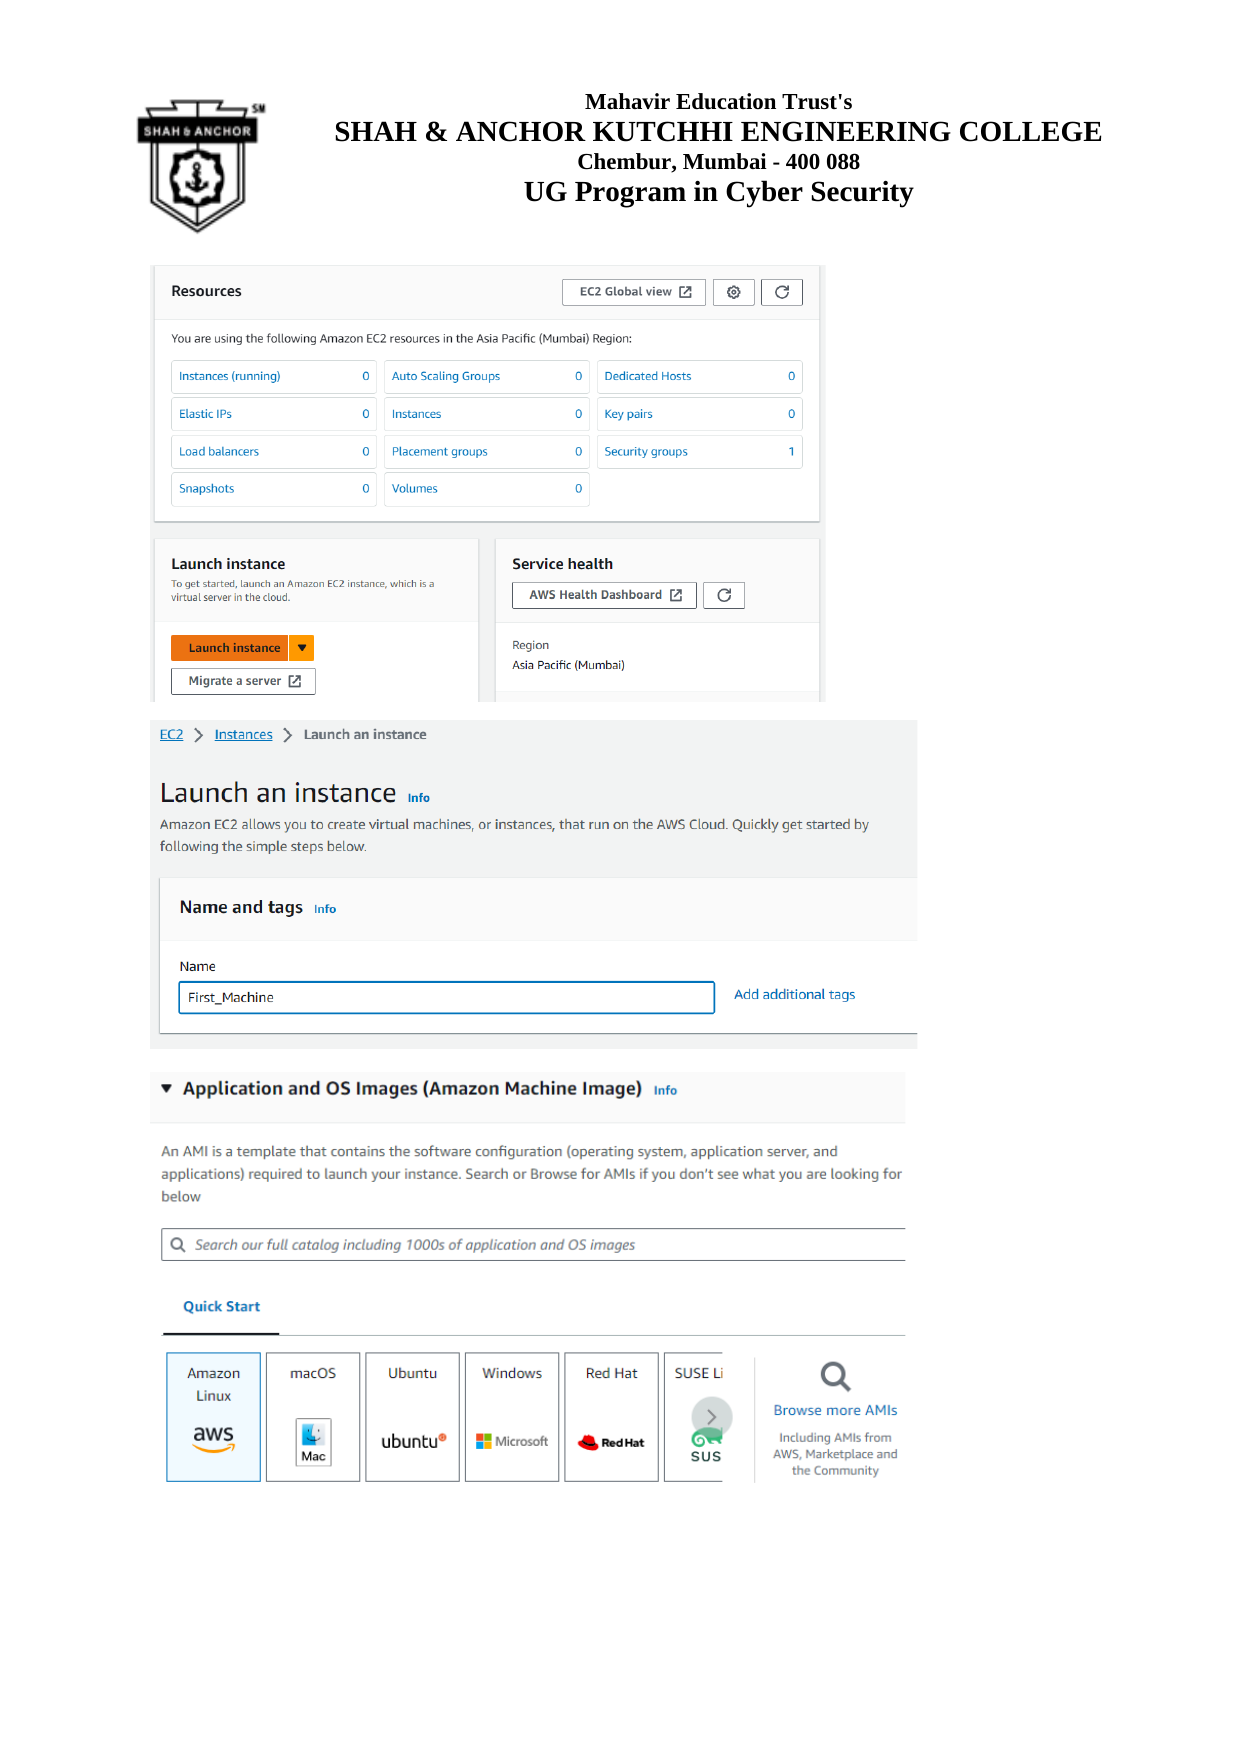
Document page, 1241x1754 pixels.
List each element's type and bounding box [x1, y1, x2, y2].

picture [150, 720, 918, 1049]
picture [132, 87, 271, 238]
picture [150, 265, 826, 702]
picture [150, 1072, 906, 1496]
